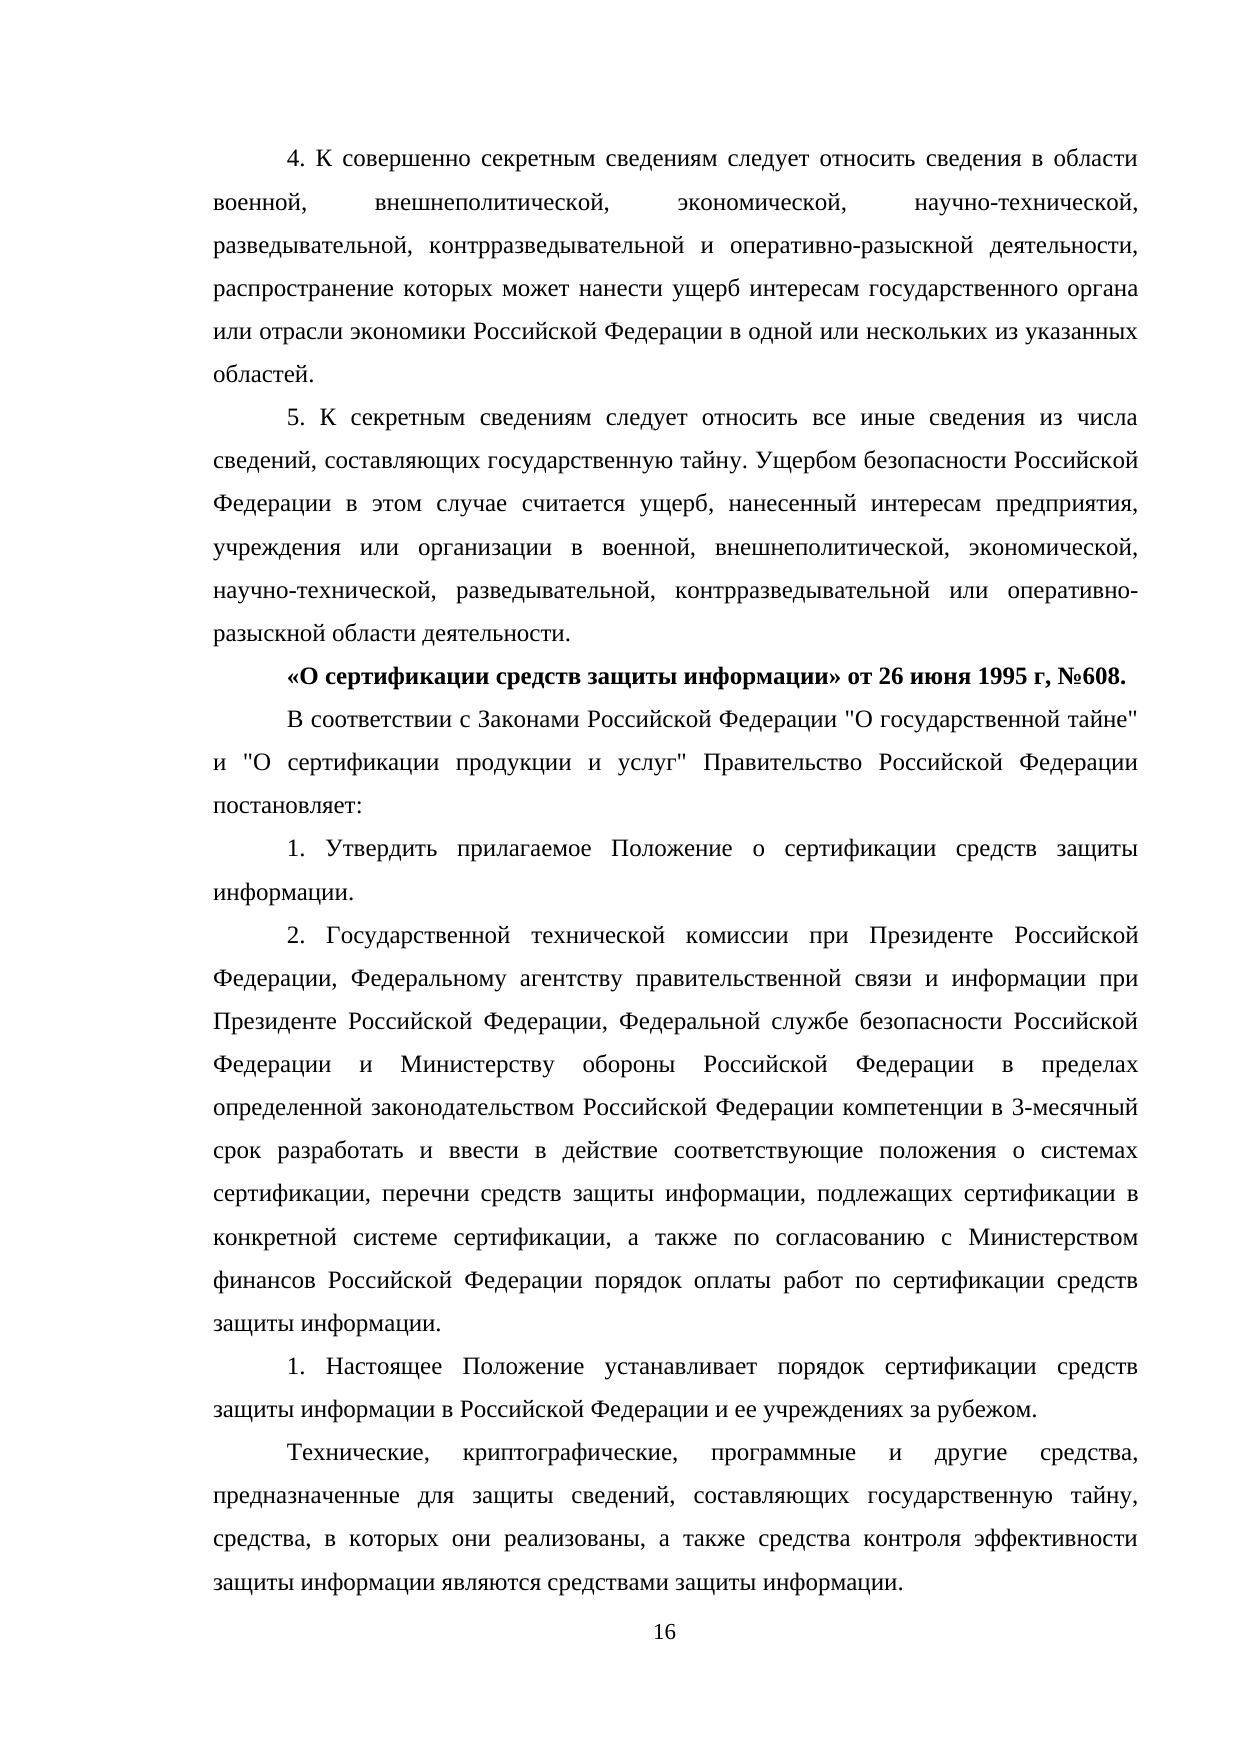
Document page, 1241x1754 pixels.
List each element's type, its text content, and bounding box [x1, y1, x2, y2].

text 4. К совершенно секретным сведениям следует относить сведения в области военной, внешнеполитической, экономической, научно-технической, разведывательной, контрразведывательной и оперативно-разыскной деятельности, распространение которых может нанести ущерб интересам государственного органа или отрасли экономики Российской Федерации в одной или нескольких из указанных областей. [213, 143, 1139, 388]
text 1. Утвердить прилагаемое Положение о сертификации средств защиты информации. [213, 833, 1139, 905]
text 1. Настоящее Положение устанавливает порядок сертификации средств защиты информации в Российской Федерации и ее учреждениях за рубежом. [213, 1351, 1139, 1423]
text В соответствии с Законами Российской Федерации "О государственной тайне" и "О сертификации продукции и услуг" Правительство Российской Федерации постановляет: [213, 704, 1139, 819]
text 5. К секретным сведениям следует относить все иные сведения из числа сведений, составляющих государственную тайну. Ущербом безопасности Российской Федерации в этом случае считается ущерб, нанесенный интересам предприятия, учреждения или организации в военной, внешнеполитической, экономической, научно-технической, разведывательной, контрразведывательной или оперативно-разыскной области деятельности. [213, 402, 1139, 647]
text Технические, криптографические, программные и другие средства, предназначенные для защиты сведений, составляющих государственную тайну, средства, в которых они реализованы, а также средства контроля эффективности защиты информации являются средствами защиты информации. [213, 1437, 1139, 1595]
text «О сертификации средств защиты информации» от 26 июня 1995 г, №608. [213, 661, 1139, 690]
text 2. Государственной технической комиссии при Президенте Российской Федерации, Федеральному агентству правительственной связи и информации при Президенте Российской Федерации, Федеральной службе безопасности Российской Федерации и Министерству обороны Российской Федерации в пределах определенной законодательством Российской Федерации компетенции в 3-месячный срок разработать и ввести в действие соответствующие положения о системах сертификации, перечни средств защиты информации, подлежащих сертификации в конкретной системе сертификации, а также по согласованию с Министерством финансов Российской Федерации порядок оплаты работ по сертификации средств защиты информации. [213, 920, 1139, 1337]
